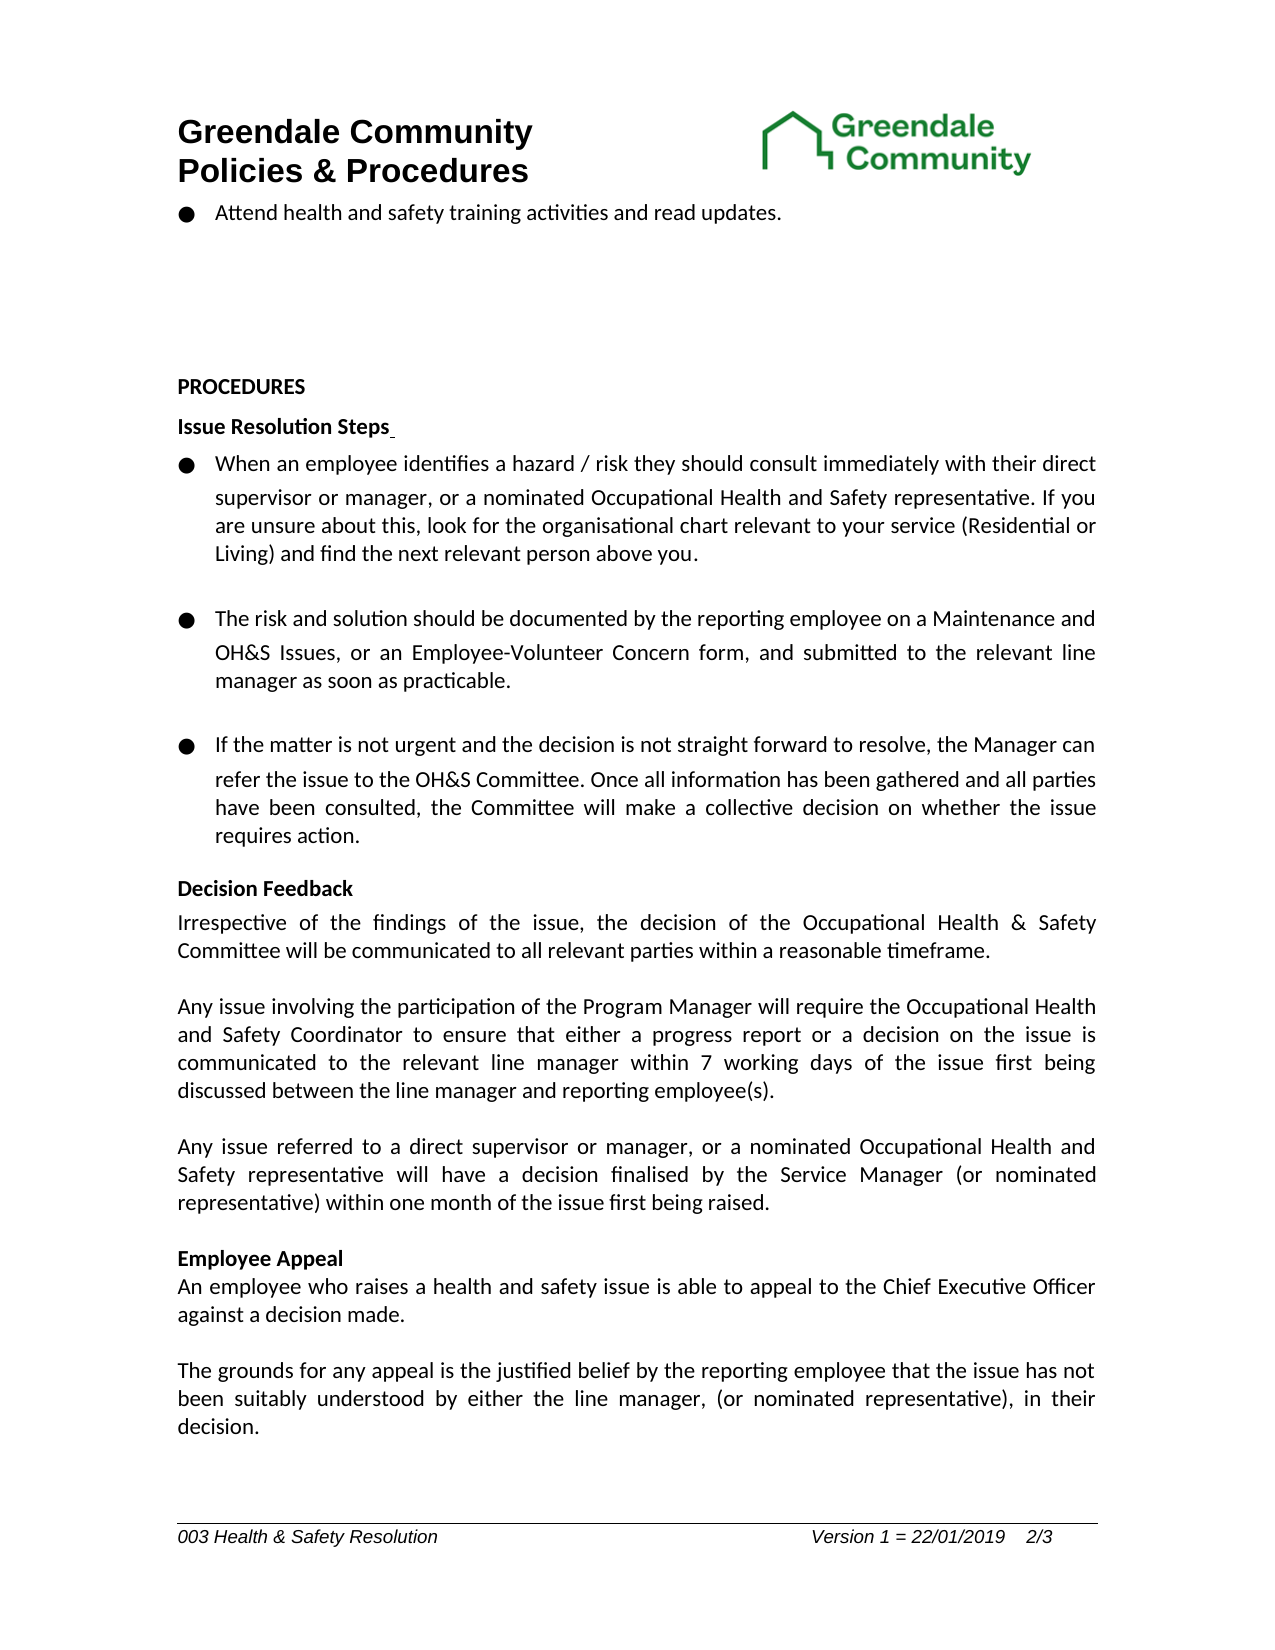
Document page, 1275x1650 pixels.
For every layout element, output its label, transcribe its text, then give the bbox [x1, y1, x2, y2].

list If the matter is not urgent and the decision is not straight forward to resolve, the Manager can refer the issue to the OH&S Committee. Once all information has been gathered and all parties have been consulted, the Committee will make a collective decision on whether the issue requires action. [177, 722, 1098, 849]
list When an employee identifies a hazard / risk they should consult immediately with their direct supervisor or manager, or a nominated Occupational Health and Safety representative. If you are unsure about this, look for the organisational chart relevant to your service (Residential or Living) and find the next relevant person above you. [177, 441, 1098, 567]
text The grounds for any appeal is the justified belief by the reporting employee that the issue has not been suitably understood by either the line manager, (or nominated representative), in their decision. [177, 1356, 1098, 1441]
text Issue Resolution Steps [177, 412, 1098, 441]
picture [748, 98, 1052, 180]
text Any issue involving the participation of the Program Manager will require the Occupational Health and Safety Coordinator to ensure that either a progress report or a decision on the issue is communicated to the relevant line manager within 7 working days of the issue first being discussed between the line manager and reporting employee(s). [177, 992, 1098, 1104]
list Attend health and safety training activities and read updates. [177, 189, 1098, 232]
text Decision Feedback [177, 874, 1098, 902]
text PROCEDURES [177, 372, 1098, 400]
list The risk and solution should be documented by the reporting employee on a Maintenance and OH&S Issues, or an Employee-Volunteer Concern form, and submitted to the relevant line manager as soon as practicable. [177, 595, 1098, 694]
text Irrespective of the findings of the issue, the decision of the Occupational Health & Safety Committee will be communicated to all relevant parties within a reasonable timeframe. [177, 908, 1098, 964]
text Employee Appeal [177, 1244, 1098, 1272]
text An employee who raises a health and safety issue is able to appeal to the Chief Executive Officer against a decision made. [177, 1272, 1098, 1328]
text Any issue referred to a direct supervisor or manager, or a nominated Occupational Health and Safety representative will have a decision finalised by the Service Manager (or nominated representative) within one month of the issue first being raised. [177, 1132, 1098, 1216]
